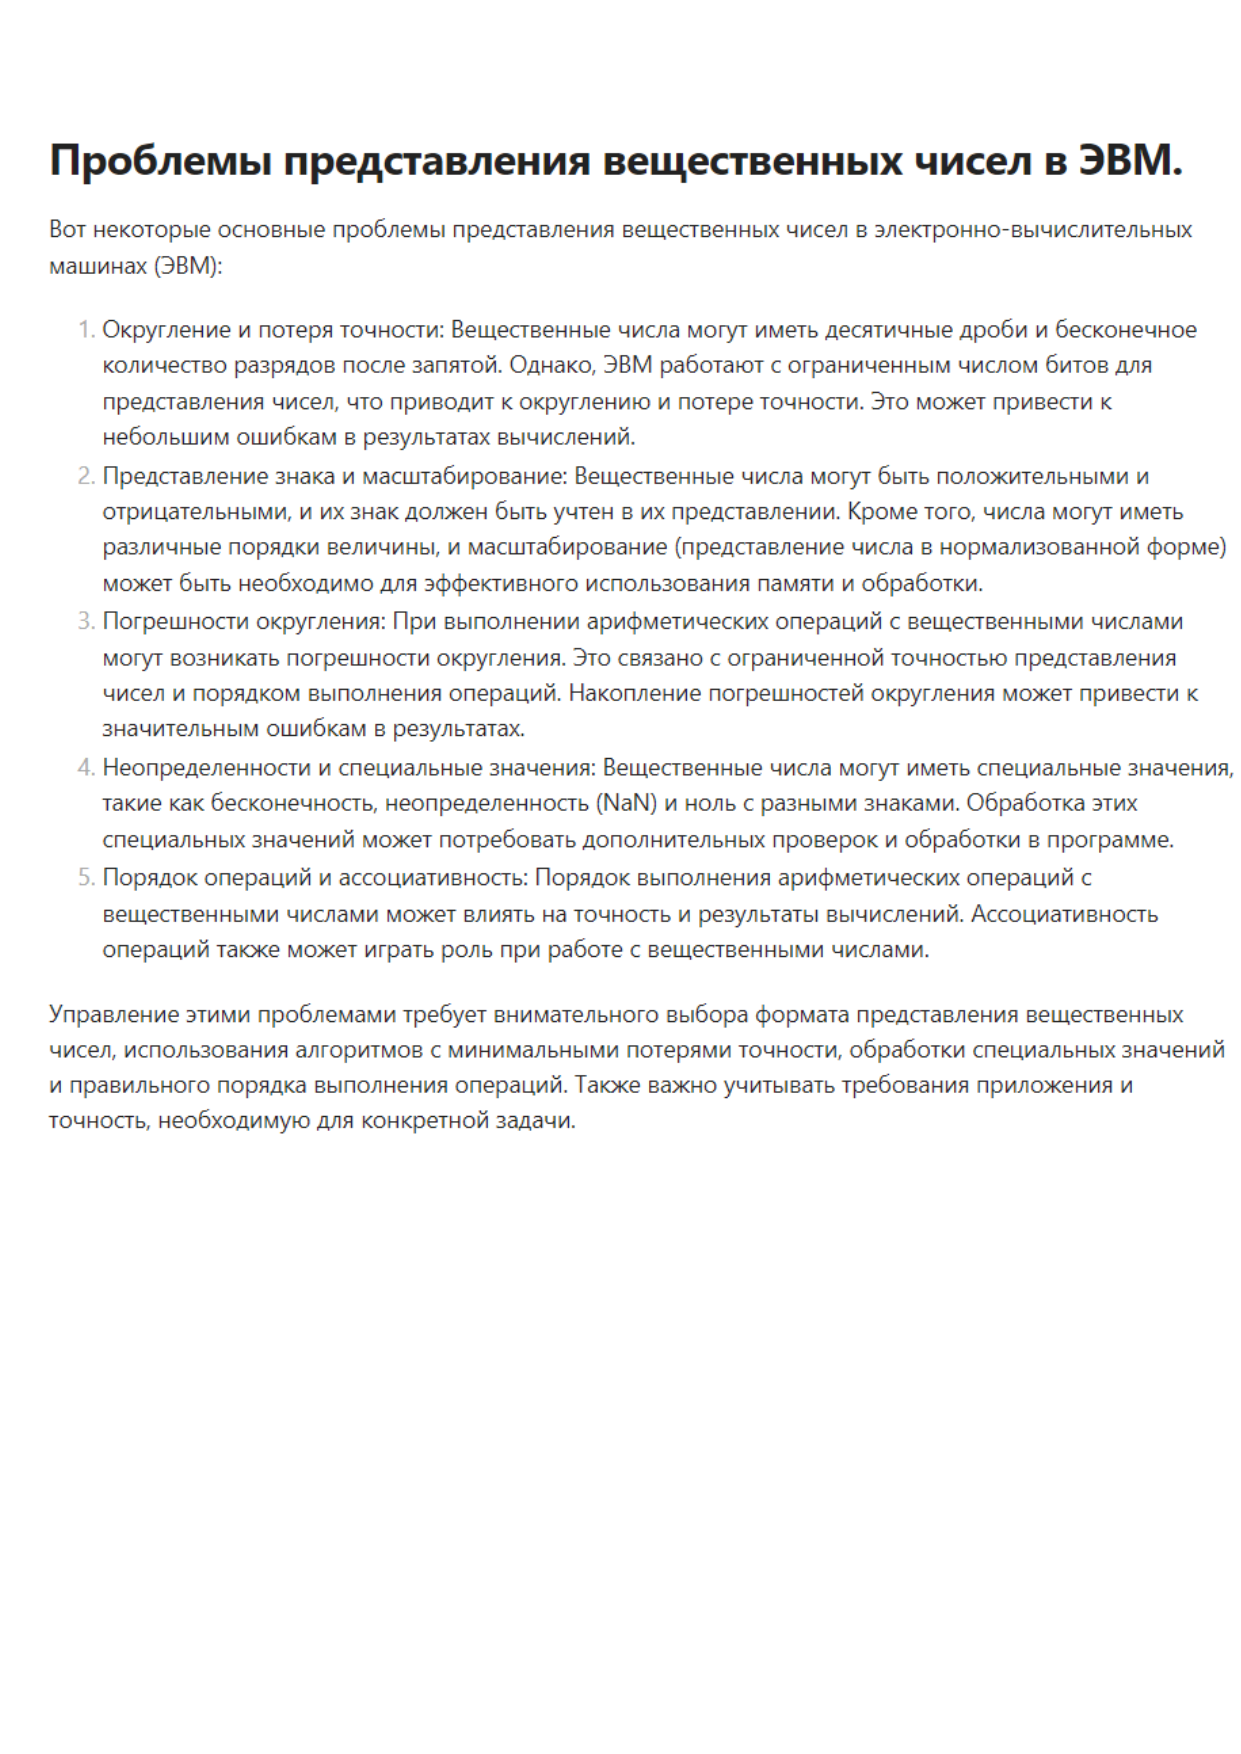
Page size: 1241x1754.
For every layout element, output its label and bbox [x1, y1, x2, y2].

picture [0, 118, 1241, 1177]
